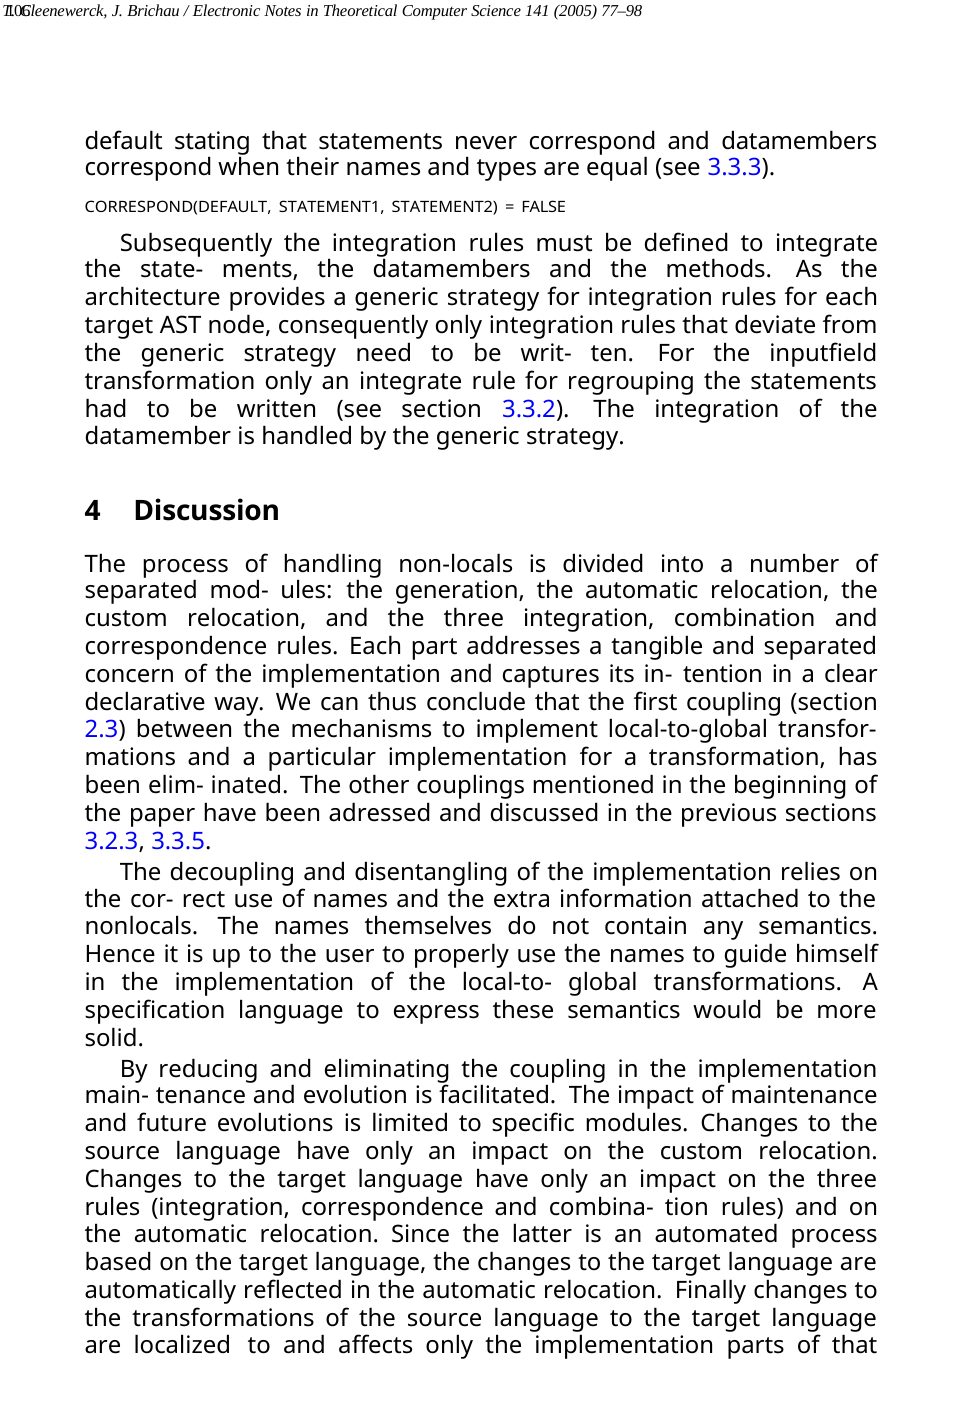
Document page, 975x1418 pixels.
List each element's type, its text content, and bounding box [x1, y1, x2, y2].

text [84, 1055, 878, 1361]
text The decoupling and disentangling of the implementation relies on the cor- rect use of names and the extra information attached to the nonlocals. The names themselves do not contain any semantics. Hence it is up to the user to properly use the names to guide himself in the implementation of the local-to- global transformations. A specification language to express these semantics would be more solid. [84, 858, 878, 1053]
subtitle Discussion [84, 490, 912, 528]
text default stating that statements never correspond and datamembers correspond when their names and types are equal (see 3.3.3). [84, 127, 878, 183]
text Subsequently the integration rules must be defined to integrate the state- ments, the datamembers and the methods. As the architecture provides a generic strategy for integration rules for each target AST node, consequently only integration rules that deviate from the generic strategy need to be writ- ten. For the inputfield transformation only an integrate rule for regrouping the statements had to be written (see section 3.3.2). The integration of the datamember is handled by the generic strategy. [84, 229, 878, 452]
text CORRESPOND(DEFAULT, STATEMENT1, STATEMENT2) = FALSE [84, 195, 912, 217]
text The process of handling non-locals is divided into a number of separated mod- ules: the generation, the automatic relocation, the custom relocation, and the three integration, combination and correspondence rules. Each part addresses a tangible and separated concern of the implementation and captures its in- tention in a clear declarative way. We can thus conclude that the first coupling (section 2.3) between the mechanisms to implement local-to-global transfor- mations and a particular implementation for a transformation, has been elim- inated. The other couplings mentioned in the beginning of the paper have been adressed and discussed in the previous sections 3.2.3, 3.3.5. [84, 550, 878, 856]
